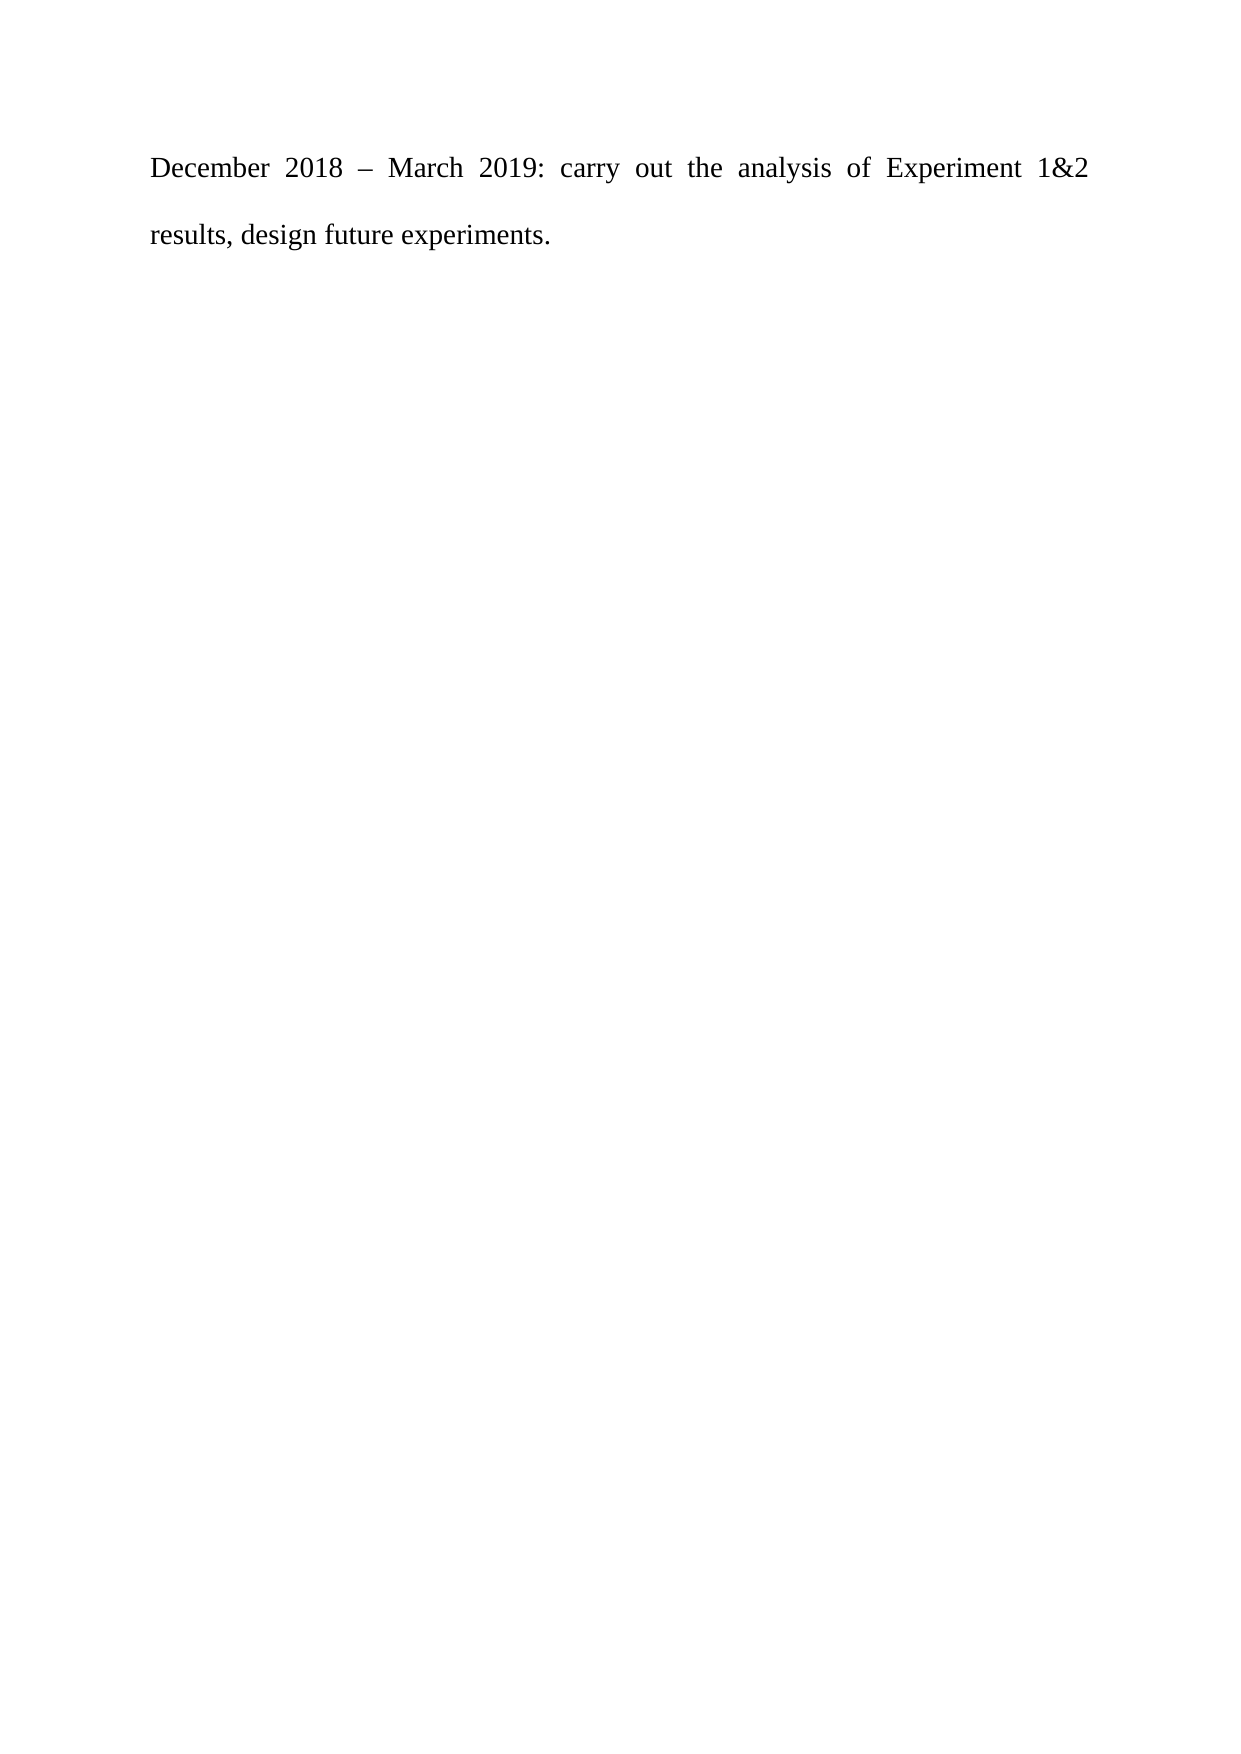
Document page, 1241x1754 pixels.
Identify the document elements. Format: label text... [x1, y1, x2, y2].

text December 2018 – March 2019: carry out the analysis of Experiment 1&2 results, design future experiments. [150, 150, 1090, 251]
